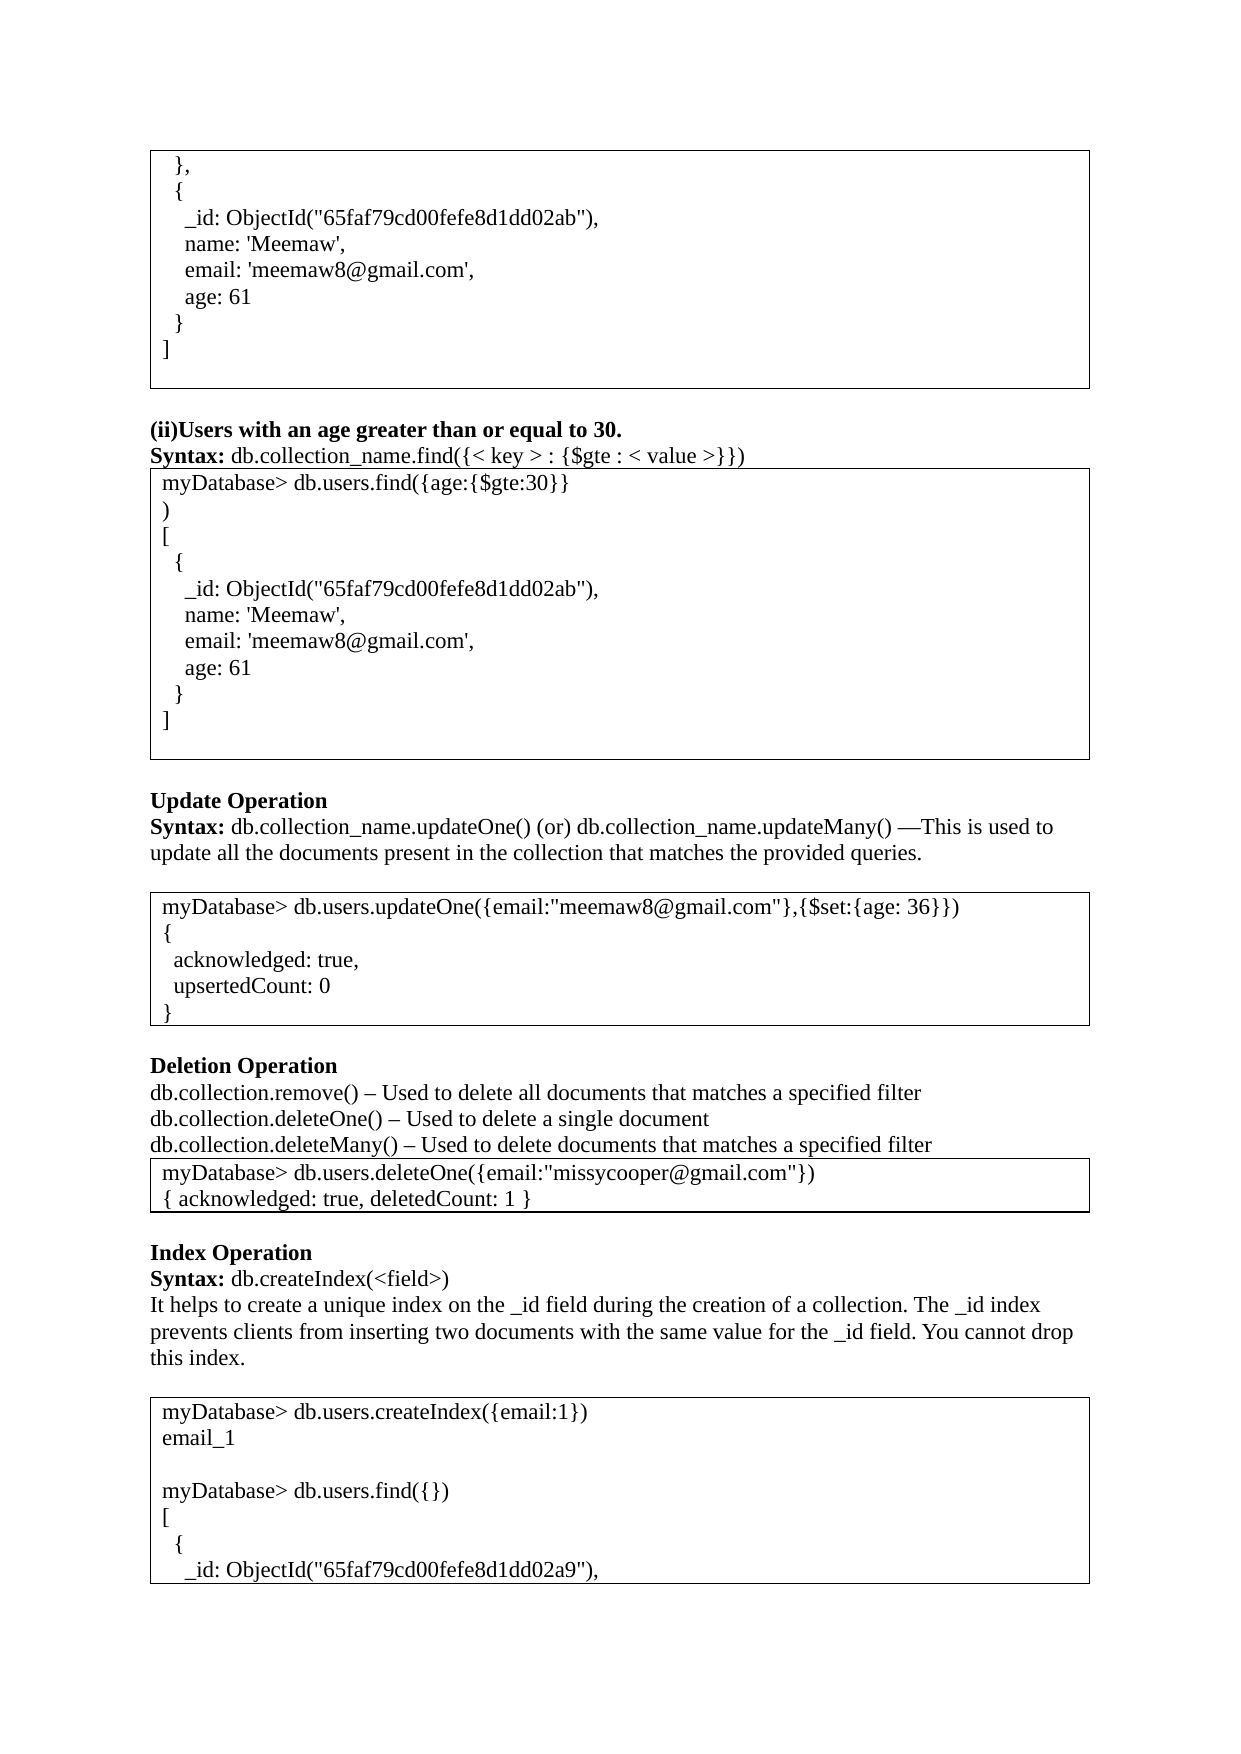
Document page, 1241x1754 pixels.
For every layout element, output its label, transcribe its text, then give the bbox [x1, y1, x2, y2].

text Syntax: db.createIndex(<field>) [150, 1265, 1090, 1292]
text Syntax: db.collection_name.updateOne() (or) db.collection_name.updateMany() —This is used to update all the documents present in the collection that matches the provided queries. [150, 813, 1090, 866]
text db.collection.remove() – Used to delete all documents that matches a specified filter [150, 1079, 1090, 1105]
table_header myDatabase> db.users.deleteOne({email:"missycooper@gmail.com"}) { acknowledged: true, deletedCount: 1 } [151, 1159, 1089, 1211]
table_header myDatabase> db.users.find({age:{$gte:30}} ) [ { _id: ObjectId("65faf79cd00fefe8d1dd02ab"), name: 'Meemaw', email: 'meemaw8@gmail.com', age: 61 } ] [151, 469, 1089, 759]
text Syntax: db.collection_name.find({< key > : {$gte : < value >}}) [150, 442, 1090, 468]
text Deletion Operation [150, 1052, 1090, 1079]
text db.collection.deleteOne() – Used to delete a single document [150, 1105, 1090, 1131]
text (ii)Users with an age greater than or equal to 30. [150, 416, 1090, 442]
text db.collection.deleteMany() – Used to delete documents that matches a specified filter [150, 1131, 1090, 1158]
text It helps to create a unique index on the _id field during the creation of a collection. The _id index prevents clients from inserting two documents with the same value for the _id field. You cannot drop this index. [150, 1292, 1090, 1371]
text Update Operation [150, 787, 1090, 813]
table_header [151, 151, 1089, 388]
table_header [151, 1398, 1089, 1582]
text Index Operation [150, 1239, 1090, 1265]
table_header myDatabase> db.users.updateOne({email:"meemaw8@gmail.com"},{$set:{age: 36}}) { acknowledged: true, upsertedCount: 0 } [151, 893, 1089, 1025]
